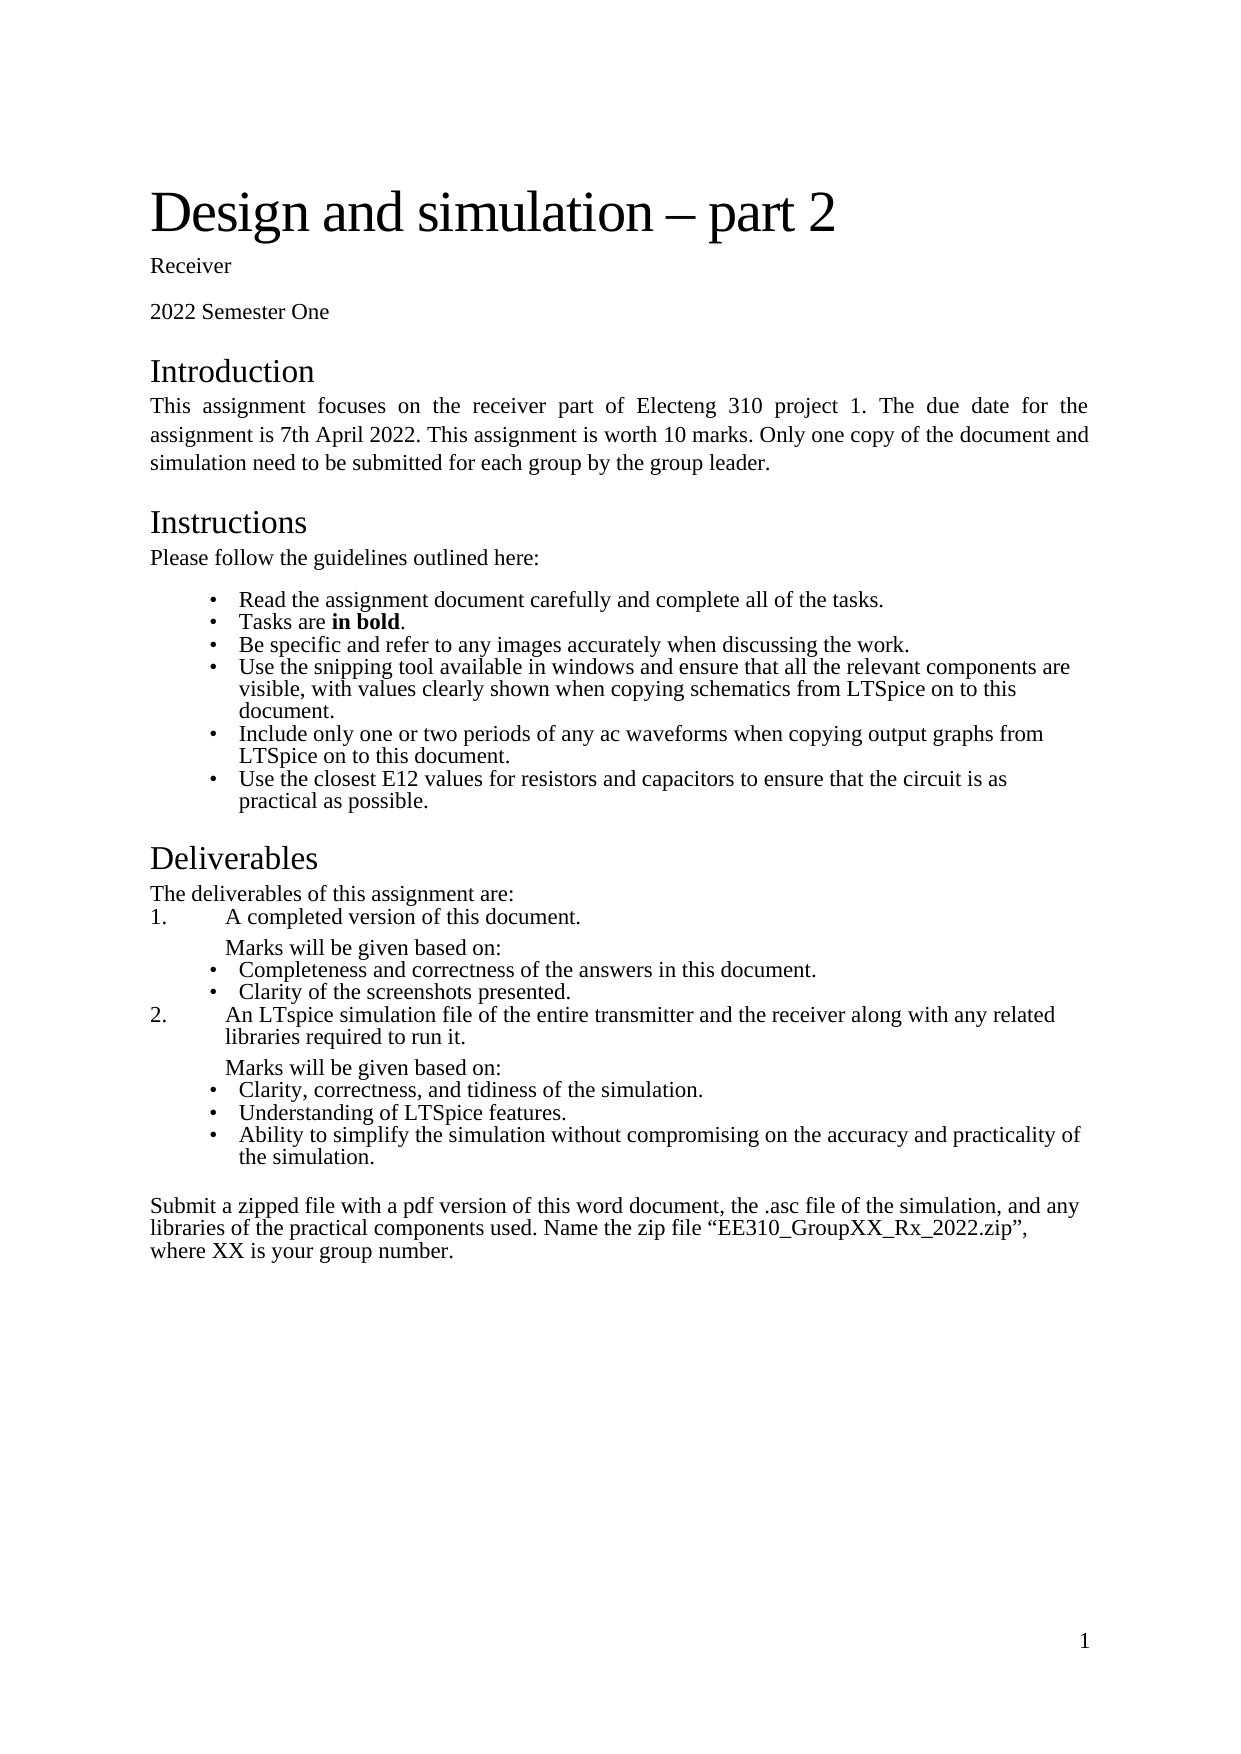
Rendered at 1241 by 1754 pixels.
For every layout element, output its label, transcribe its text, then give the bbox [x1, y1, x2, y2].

subtitle Instructions [150, 503, 1090, 541]
text 2022 Semester One [150, 298, 1090, 324]
text • Read the assignment document carefully and complete all of the tasks. [209, 589, 1090, 612]
text • Use the snipping tool available in windows and ensure that all the relevant components are visible, with values clearly shown when copying schematics from LTSpice on to this document. [209, 656, 1090, 724]
text This assignment focuses on the receiver part of Electeng 310 project 1. The due date for the assignment is 7th April 2022. This assignment is worth 10 marks. Only one copy of the document and simulation need to be submitted for each group by the group leader. [150, 392, 1090, 476]
text • Use the closest E12 values for resistors and capacitors to ensure that the circuit is as practical as possible. [209, 769, 1090, 814]
text The deliverables of this assignment are: [150, 880, 1090, 906]
text • Clarity of the screenshots presented. [209, 982, 1090, 1004]
text Marks will be given based on: [150, 1057, 1090, 1080]
text • Include only one or two periods of any ac waveforms when copying output graphs from LTSpice on to this document. [209, 724, 1090, 769]
text • Be specific and refer to any images accurately when discussing the work. [209, 634, 1090, 656]
title Design and simulation – part 2 [150, 177, 1090, 244]
text • Understanding of LTSpice features. [209, 1102, 1090, 1125]
text • Completeness and correctness of the answers in this document. [209, 959, 1090, 982]
text • Clarity, correctness, and tidiness of the simulation. [209, 1080, 1090, 1102]
subtitle Deliverables [150, 839, 1090, 877]
text 1. A completed version of this document. [150, 906, 1090, 929]
text 2. An LTspice simulation file of the entire transmitter and the receiver along with any related libraries required to run it. [150, 1004, 1090, 1049]
text • Tasks are in bold. [209, 612, 1090, 634]
text Submit a zipped file with a pdf version of this word document, the .asc file of the simulation, and any libraries of the practical components used. Name the zip file “EE310_GroupXX_Rx_2022.zip”, where XX is your group number. [150, 1196, 1090, 1263]
text • Ability to simplify the simulation without compromising on the accuracy and practicality of the simulation. [209, 1125, 1090, 1169]
text Receiver [150, 253, 1090, 279]
subtitle Introduction [150, 351, 1090, 389]
text Please follow the guidelines outlined here: [150, 544, 1090, 571]
text Marks will be given based on: [150, 937, 1090, 959]
